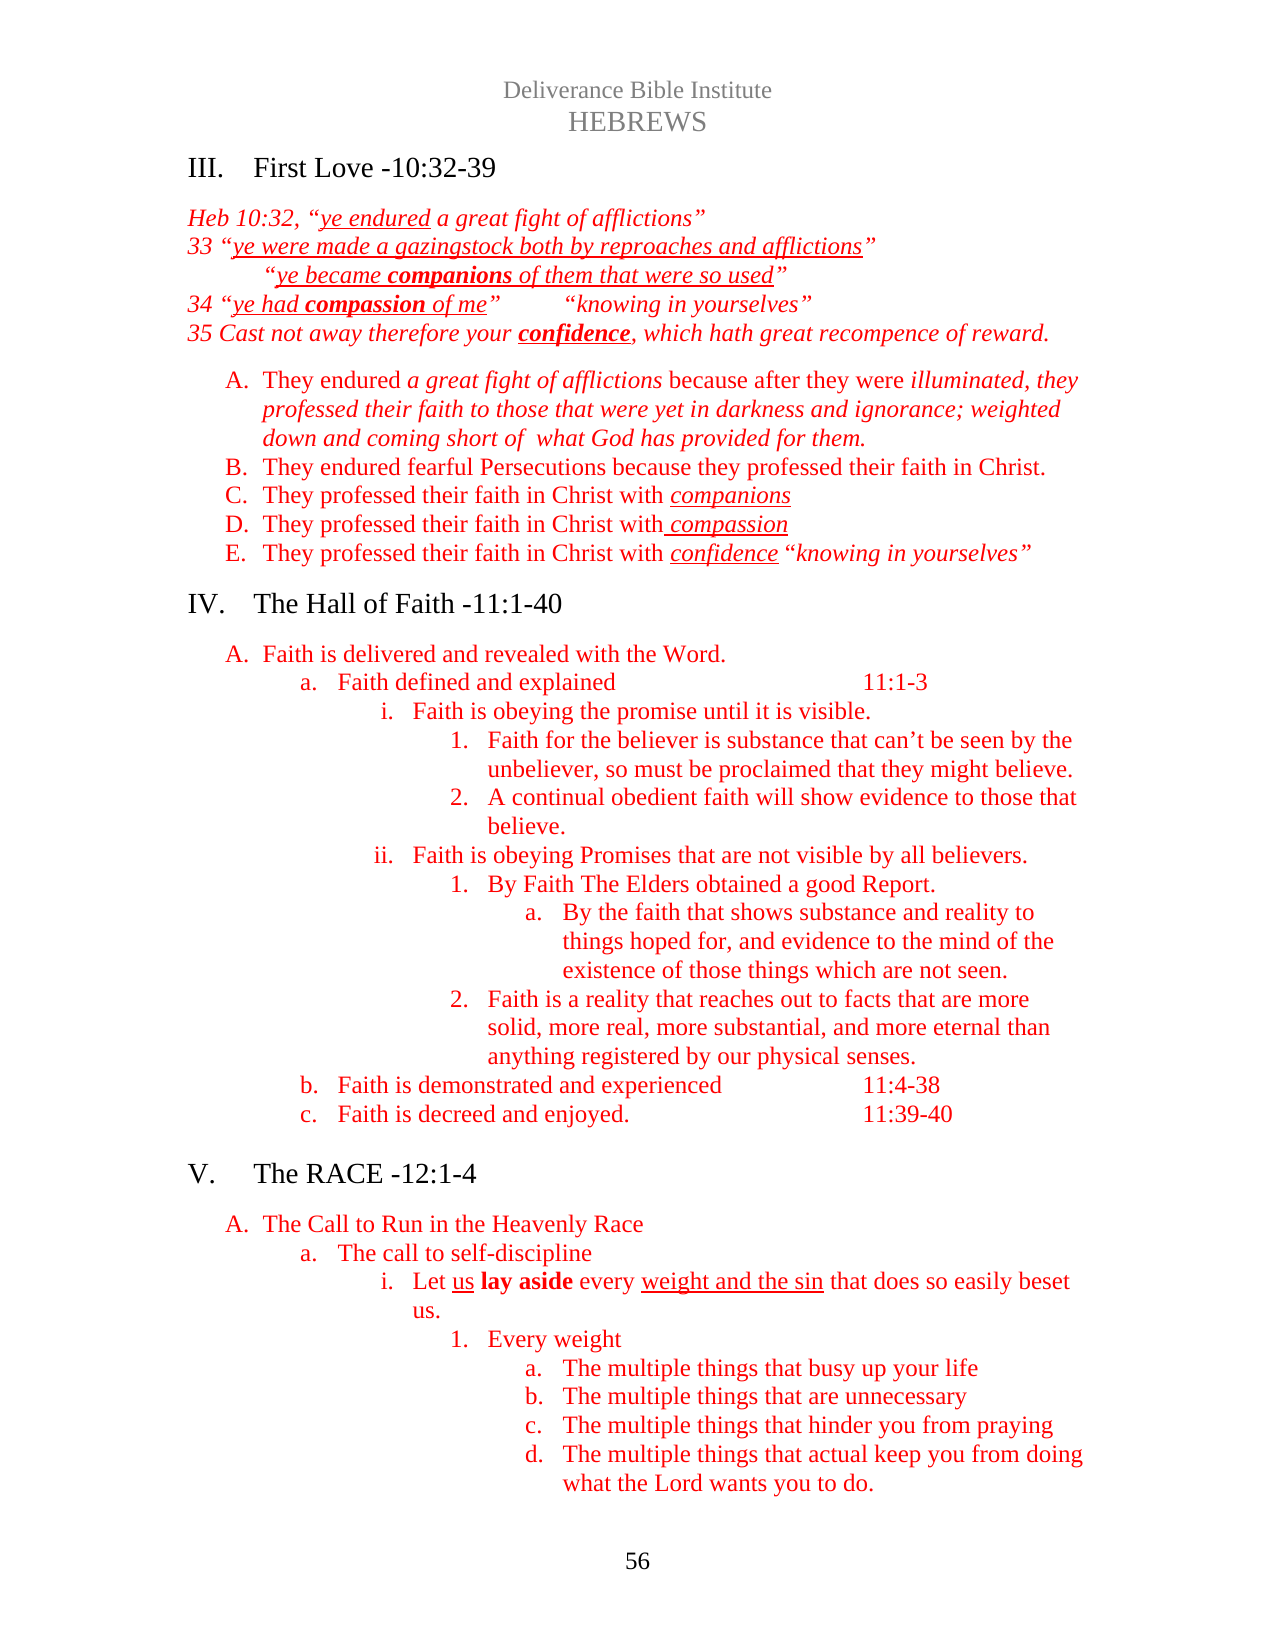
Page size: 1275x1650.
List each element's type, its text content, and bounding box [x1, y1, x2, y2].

list They professed their faith in Christ with confidence “knowing in yourselves” [225, 538, 1087, 567]
list Faith is decreed and enjoyed. 11:39-40 [300, 1099, 1087, 1156]
subtitle First Love -10:32-39 [187, 150, 1087, 183]
subtitle The Hall of Faith -11:1-40 [187, 586, 1087, 619]
list They professed their faith in Christ with companions [225, 481, 1087, 509]
list They endured fearful Persecutions because they professed their faith in Christ. [225, 452, 1087, 481]
list Let us lay aside every weight and the sin that does so easily beset us. [394, 1266, 1087, 1324]
list Faith is obeying the promise until it is visible. [394, 696, 1087, 725]
text 33 “ye were made a gazingstock both by reproaches and afflictions” [187, 231, 1087, 260]
list They endured a great fight of afflictions because after they were illuminated, they professed their faith to those that were yet in darkness and ignorance; weighted down and coming short of what God has provided for them. [225, 366, 1087, 452]
list Faith is delivered and revealed with the Word. [225, 639, 1087, 667]
text 34 “ye had compassion of me” “knowing in yourselves” [187, 289, 1087, 318]
text “ye became companions of them that were so used” [187, 260, 1087, 289]
text 35 Cast not away therefore your confidence, which hath great recompence of reward. [187, 318, 1087, 346]
list Faith is obeying Promises that are not visible by all believers. [394, 840, 1087, 869]
text Heb 10:32, “ye endured a great fight of afflictions” [187, 203, 1087, 231]
list They professed their faith in Christ with compassion [225, 509, 1087, 538]
list The Call to Run in the Heavenly Race [225, 1209, 1087, 1238]
list Faith defined and explained 11:1-3 [300, 667, 1087, 696]
list Faith is demonstrated and experienced 11:4-38 [300, 1070, 1087, 1099]
list A continual obedient faith will show evidence to those that believe. [450, 782, 1087, 840]
list Faith is a reality that reaches out to facts that are more solid, more real, more substantial, and more eternal than anything registered by our physical senses. [450, 984, 1087, 1070]
list By the faith that shows substance and reality to things hoped for, and evidence to the mind of the existence of those things which are not seen. [525, 897, 1087, 984]
subtitle The RACE -12:1-4 [187, 1156, 1087, 1190]
list Faith for the believer is substance that can’t be seen by the unbeliever, so must be proclaimed that they might believe. [450, 725, 1087, 782]
list The multiple things that hinder you from praying [525, 1410, 1087, 1439]
list The multiple things that busy up your life [525, 1353, 1087, 1381]
list The multiple things that actual keep you from doing what the Lord wants you to do. [525, 1439, 1087, 1496]
list The call to self-discipline [300, 1238, 1087, 1266]
list The multiple things that are unnecessary [525, 1381, 1087, 1410]
list By Faith The Elders obtained a good Report. [450, 869, 1087, 897]
list Every weight [450, 1324, 1087, 1353]
